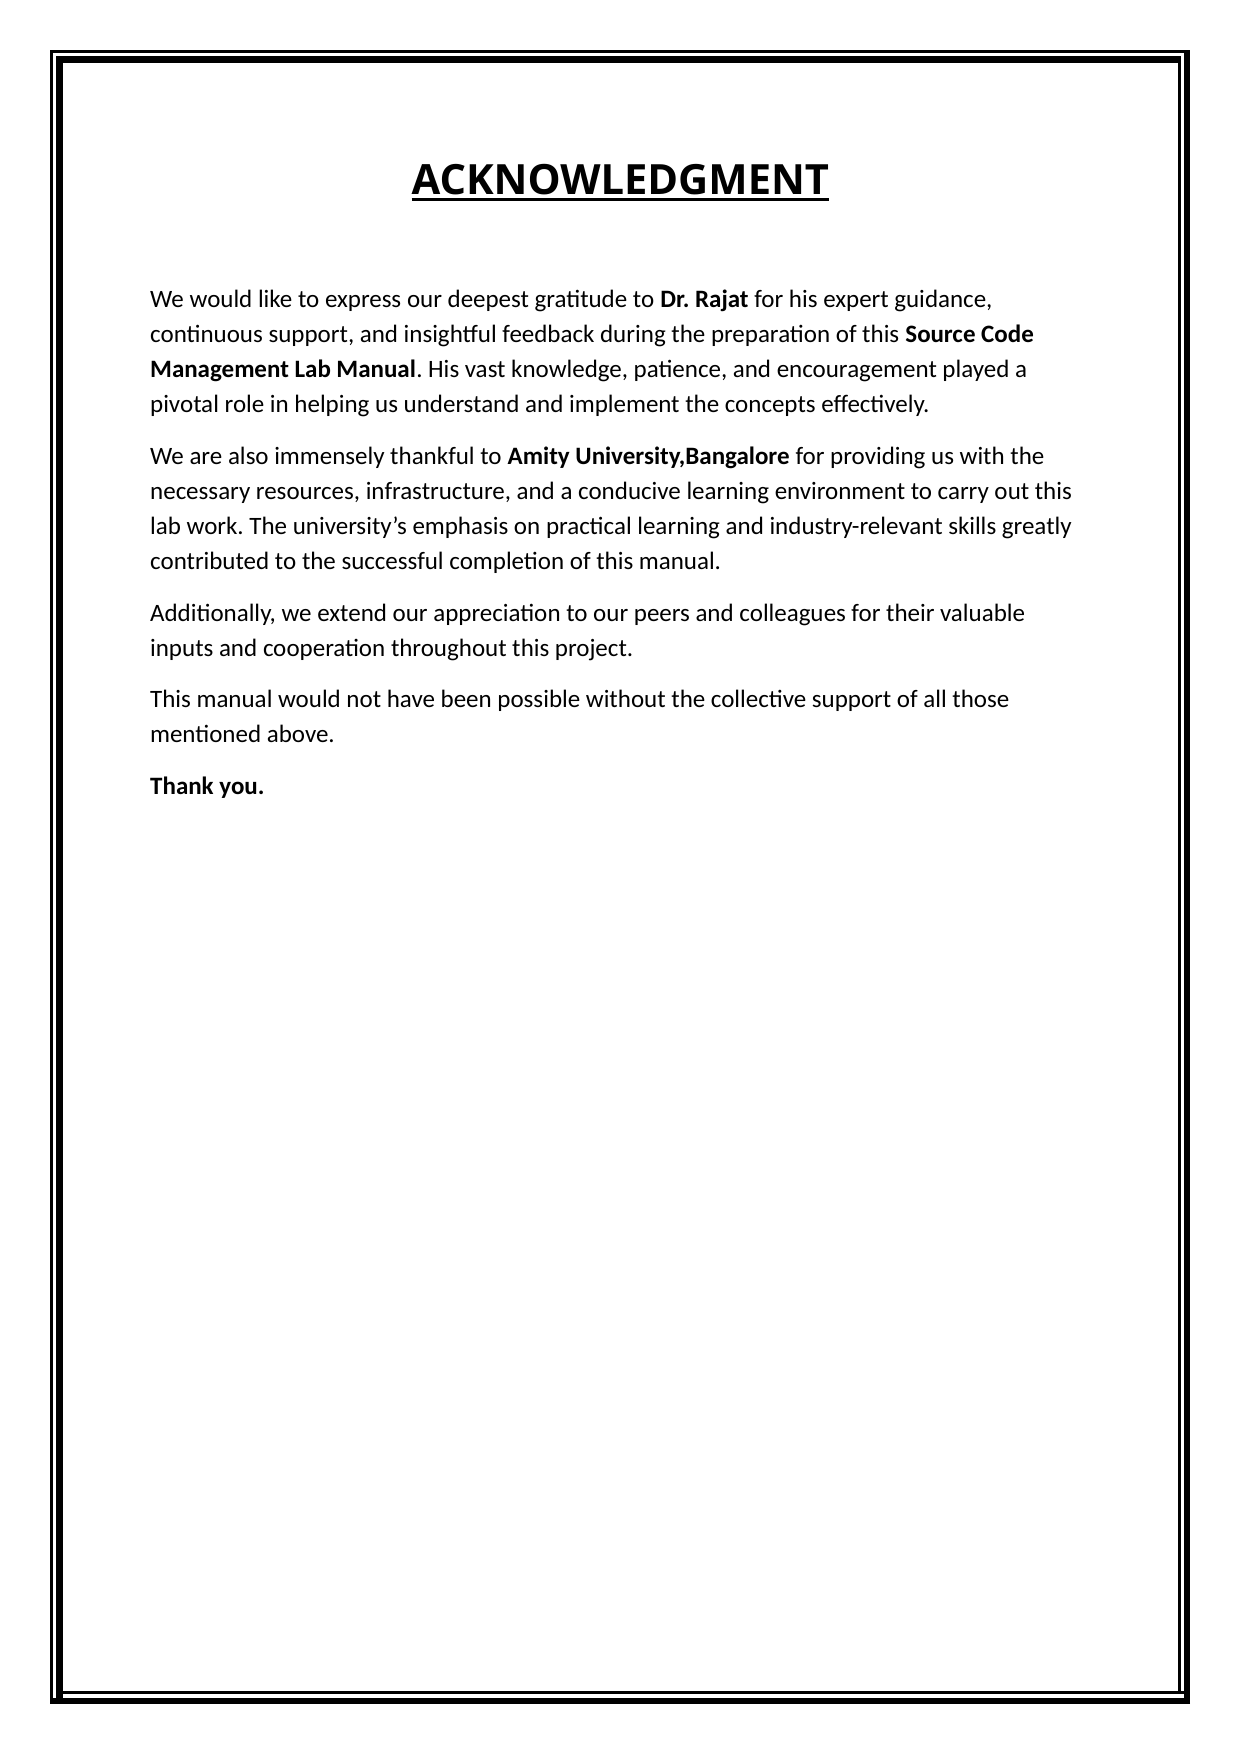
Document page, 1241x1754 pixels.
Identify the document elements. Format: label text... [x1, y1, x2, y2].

text Thank you. [150, 770, 1090, 801]
text We are also immensely thankful to Amity University,Bangalore for providing us with the necessary resources, infrastructure, and a conducive learning environment to carry out this lab work. The university’s emphasis on practical learning and industry-relevant skills greatly contributed to the successful completion of this manual. [150, 440, 1090, 576]
text This manual would not have been possible without the collective support of all those mentioned above. [150, 683, 1090, 749]
text ACKNOWLEDGMENT [150, 150, 1090, 207]
text We would like to express our deepest gratitude to Dr. Rajat for his expert guidance, continuous support, and insightful feedback during the preparation of this Source Code Management Lab Manual. His vast knowledge, patience, and encouragement played a pivotal role in helping us understand and implement the concepts effectively. [150, 283, 1090, 419]
text Additionally, we extend our appreciation to our peers and colleagues for their valuable inputs and cooperation throughout this project. [150, 597, 1090, 662]
